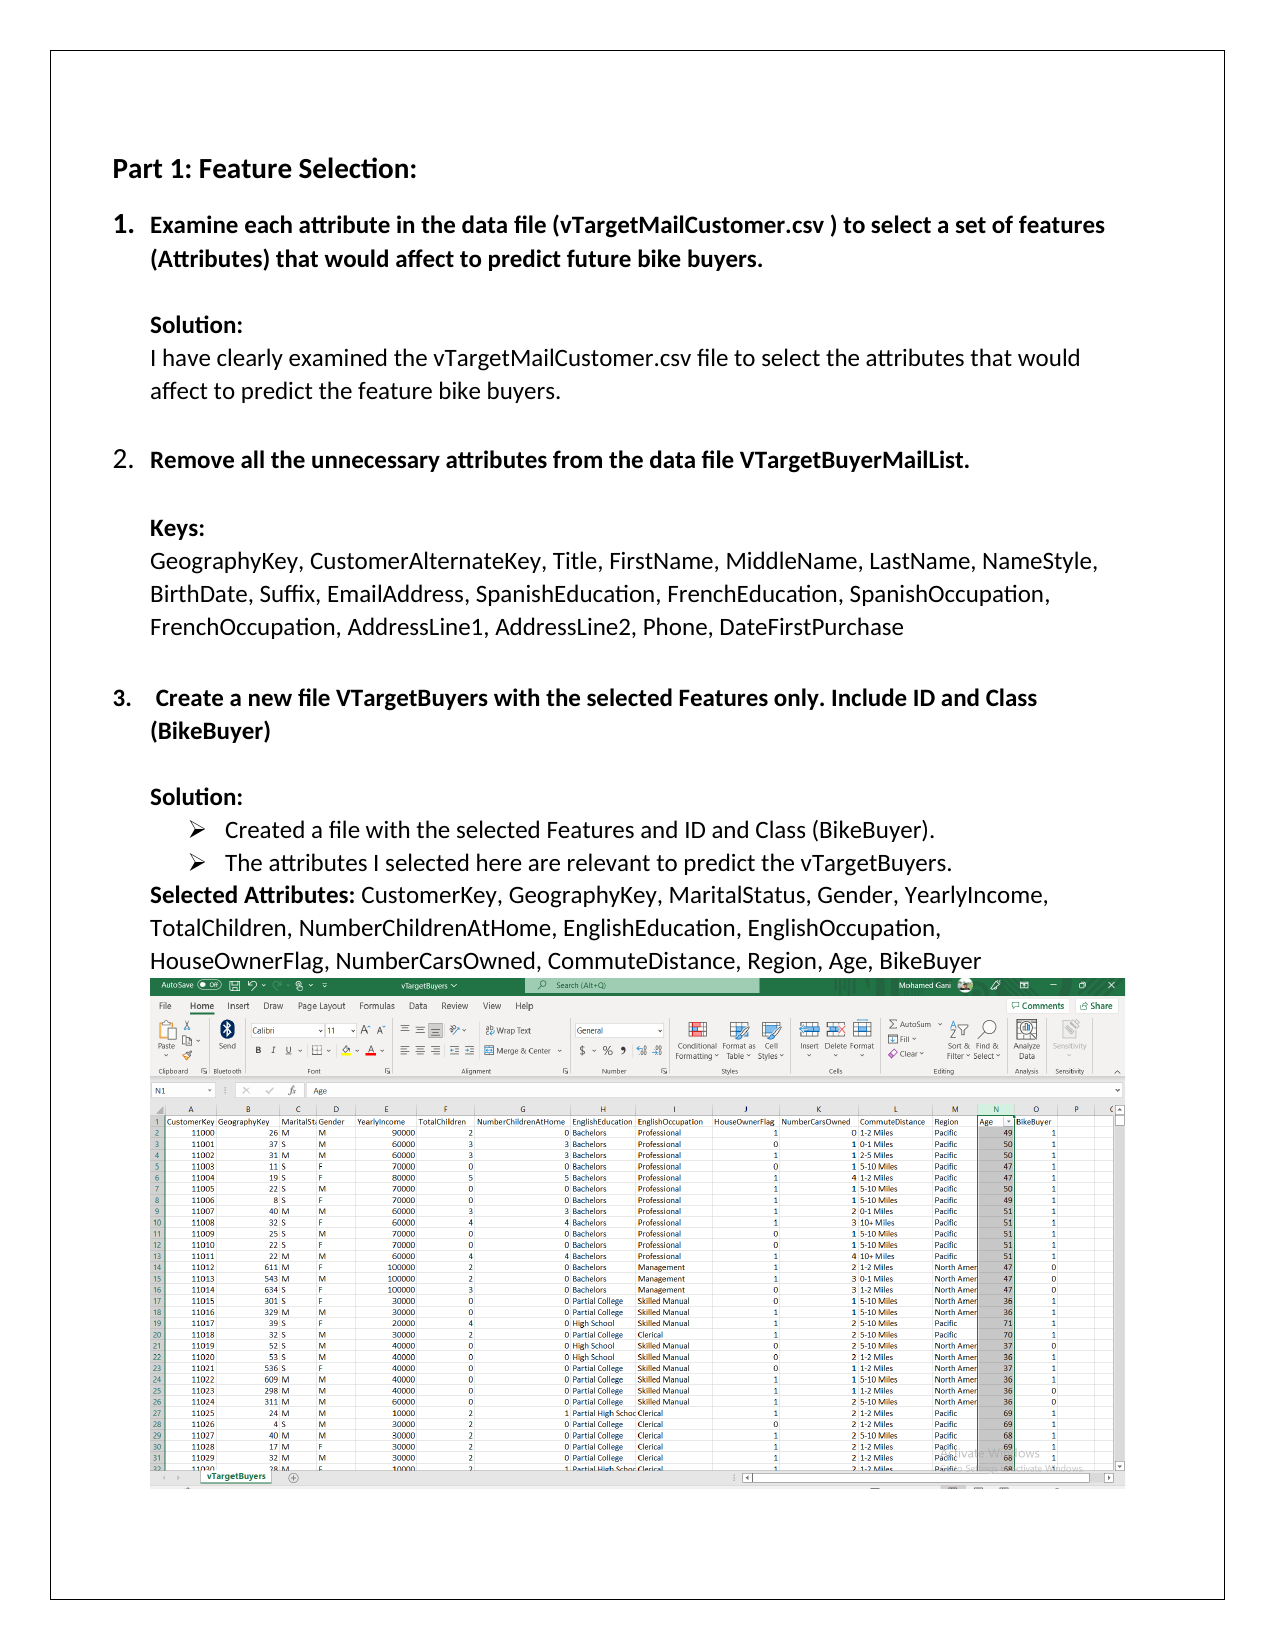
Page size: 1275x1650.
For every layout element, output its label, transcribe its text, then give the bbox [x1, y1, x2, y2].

list The attributes I selected here are relevant to predict the vTargetBuyers. [187, 847, 1125, 877]
text Part 1: Feature Selection: [112, 150, 1125, 186]
list Created a file with the selected Features and ID and Class (BikeBuyer). [187, 814, 1125, 844]
list Create a new file VTargetBuyers with the selected Features only. Include ID and Class (BikeBuyer) [112, 682, 1125, 746]
list GeographyKey, CustomerAlternateKey, Title, FirstName, MiddleName, LastName, NameStyle, BirthDate, Suffix, EmailAddress, SpanishEducation, FrenchEducation, SpanishOccupation, FrenchOccupation, AddressLine1, AddressLine2, Phone, DateFirstPurchase [150, 545, 1125, 641]
list Selected Attributes: CustomerKey, GeographyKey, MaritalStatus, Gender, YearlyIncome, TotalChildren, NumberChildrenAtHome, EnglishEducation, EnglishOccupation, HouseOwnerFlag, NumberCarsOwned, CommuteDistance, Region, Age, BikeBuyer [150, 879, 1125, 976]
list I have clearly examined the vTargetMailCustomer.csv file to select the attributes that would affect to predict the feature bike buyers. [150, 342, 1125, 405]
list Solution: [150, 309, 1125, 339]
list Keys: [150, 512, 1125, 542]
list Remove all the unnecessary attributes from the data file VTargetBuyerMailList. [112, 441, 1125, 476]
list Solution: [150, 781, 1125, 811]
list Examine each attribute in the data file (vTargetMailCustomer.csv ) to select a set of features (Attributes) that would affect to predict future bike buyers. [112, 205, 1125, 274]
picture [150, 978, 1125, 1489]
